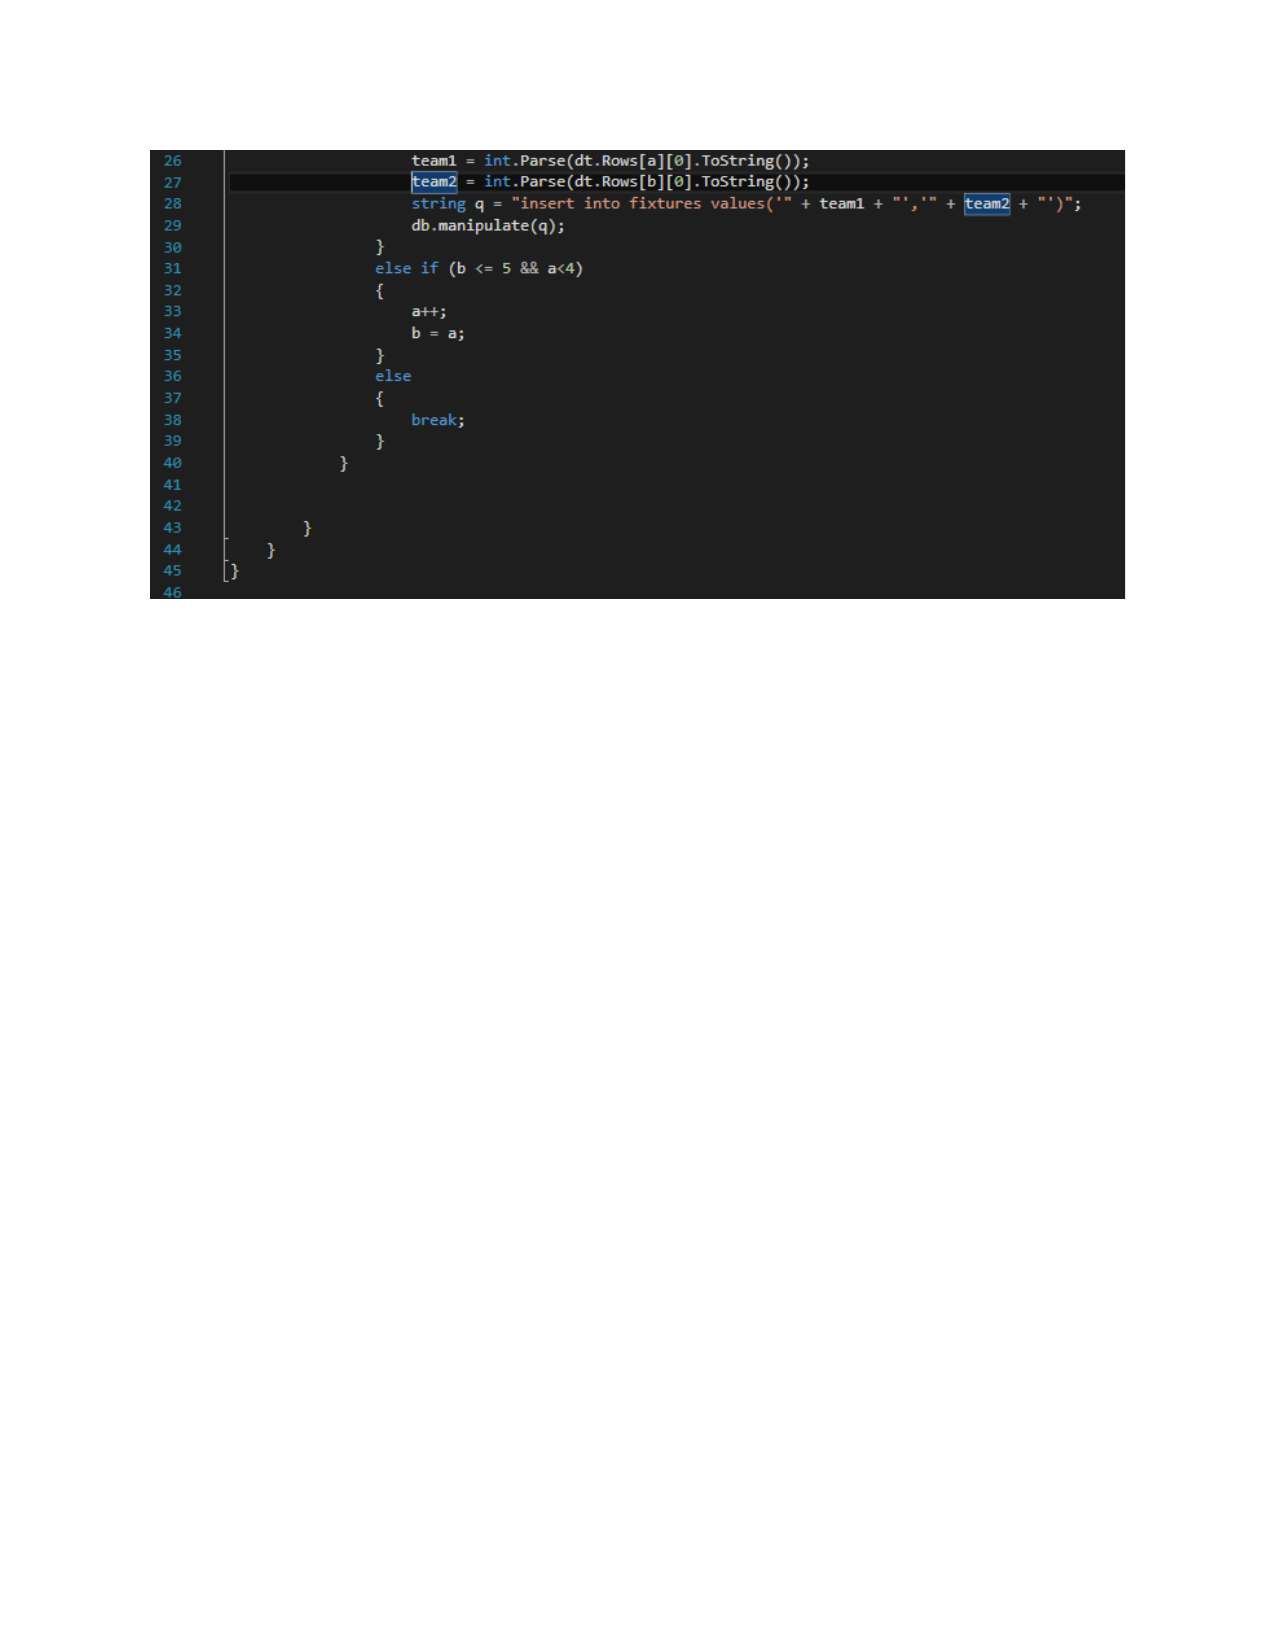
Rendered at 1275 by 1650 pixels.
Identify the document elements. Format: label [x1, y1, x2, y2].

picture [150, 150, 1125, 599]
